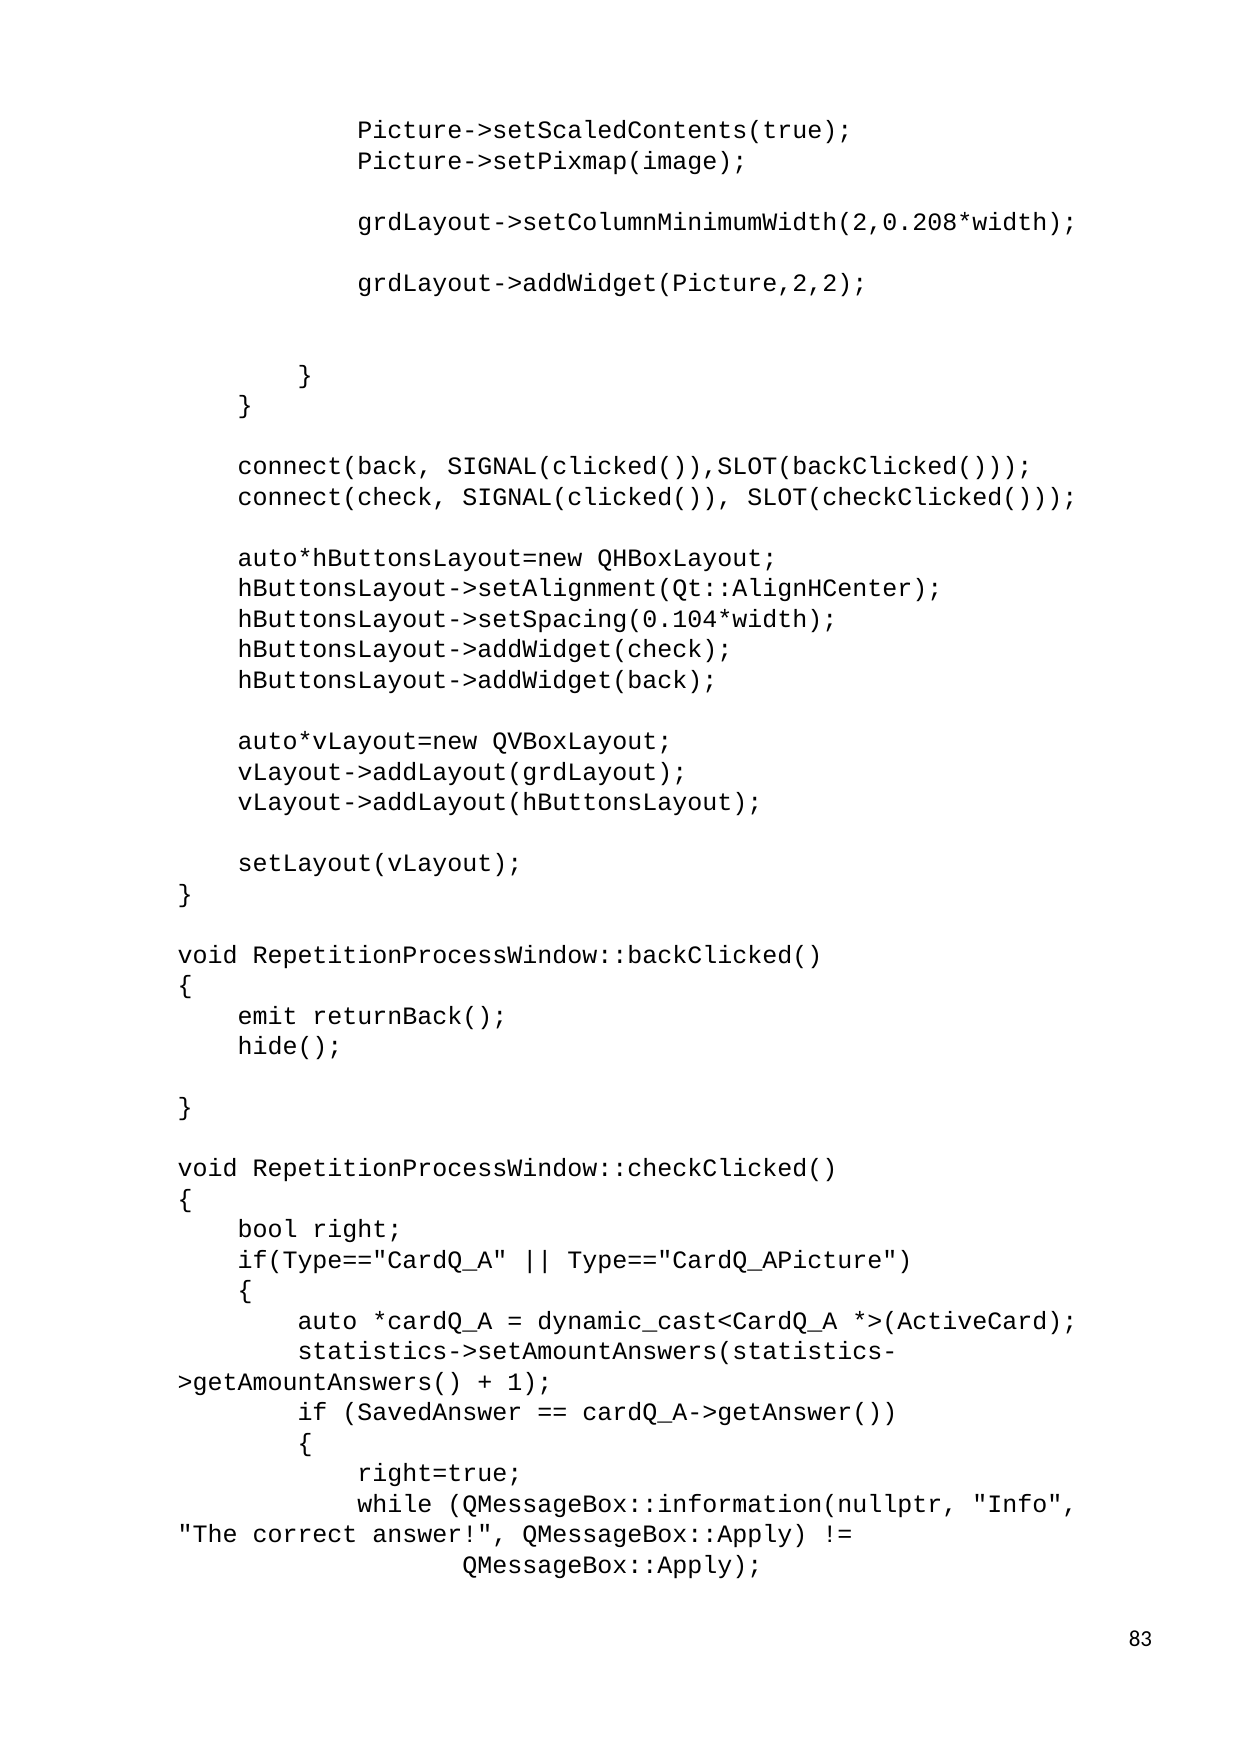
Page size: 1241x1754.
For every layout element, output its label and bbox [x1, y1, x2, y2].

text [177, 118, 1152, 1581]
